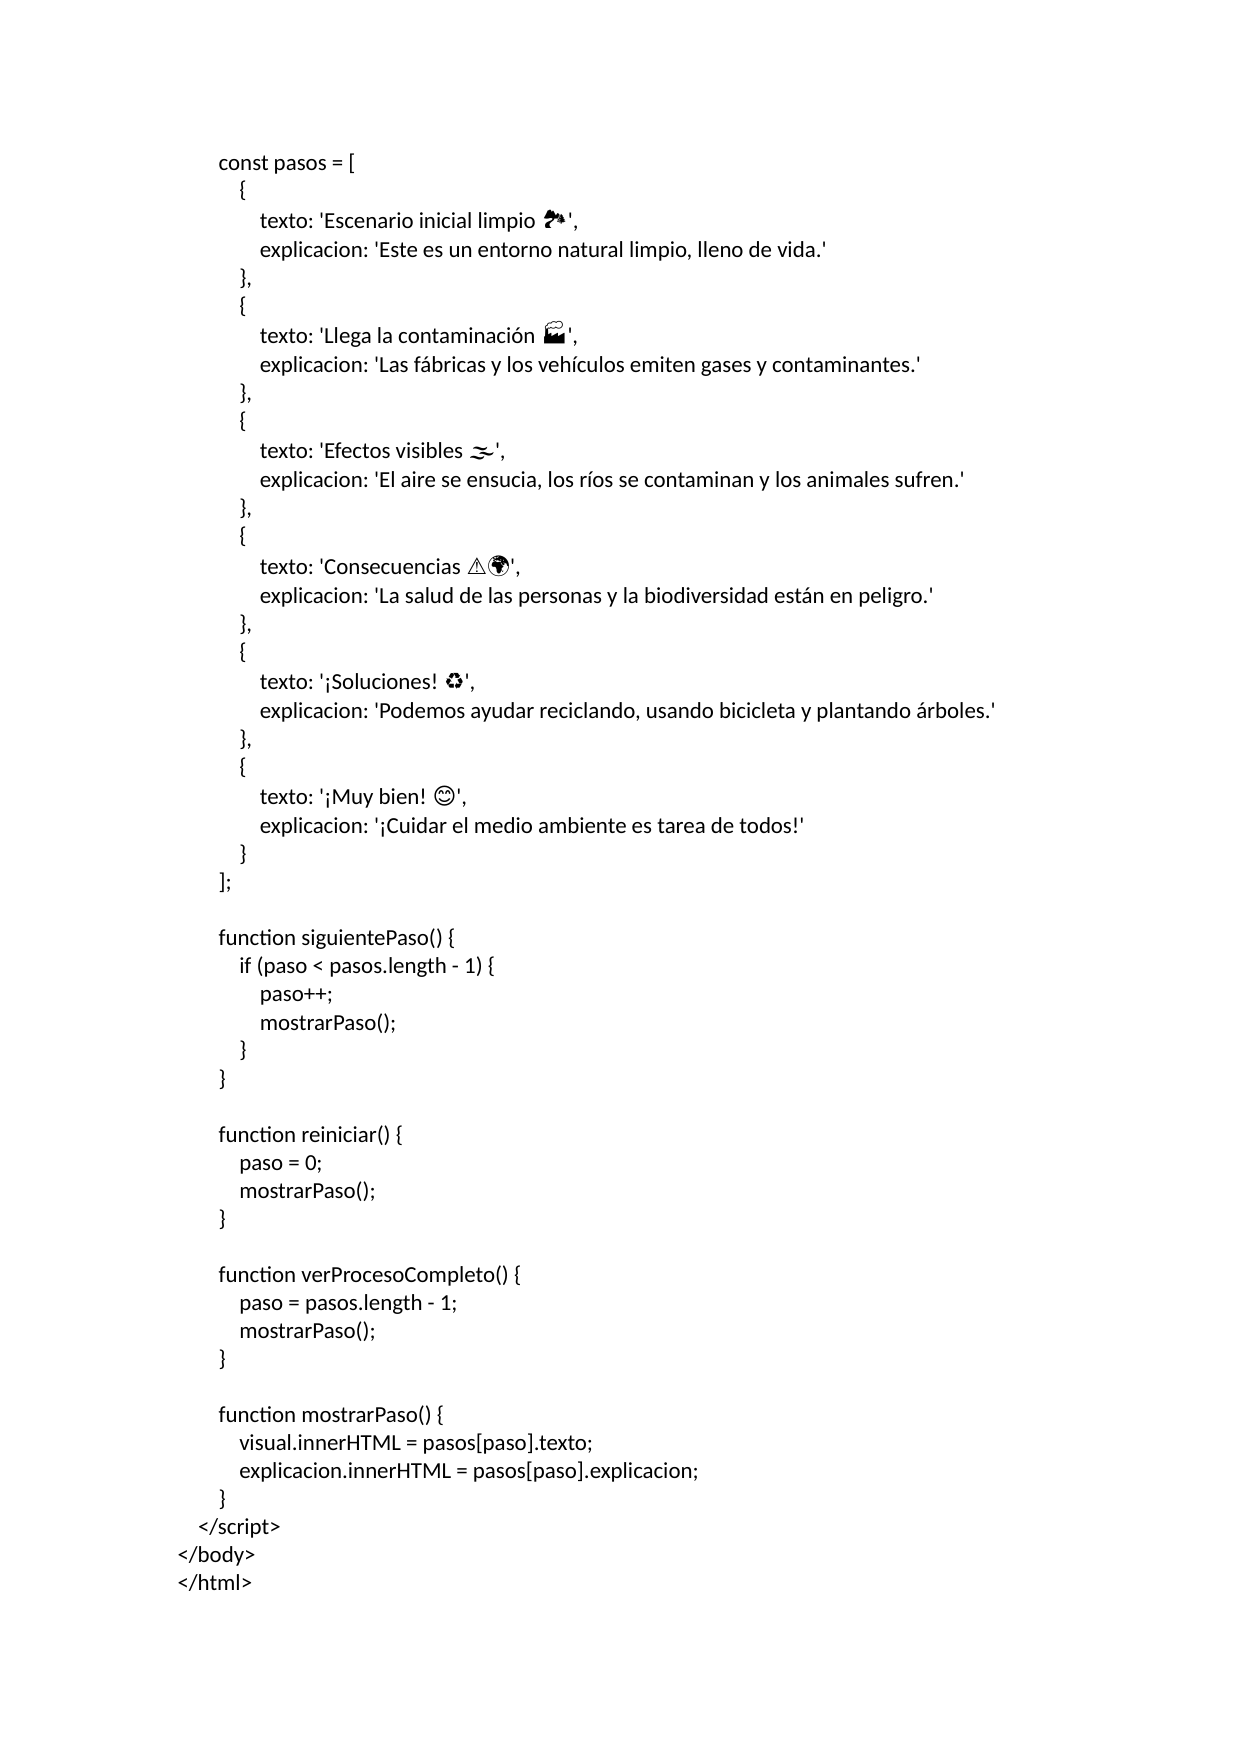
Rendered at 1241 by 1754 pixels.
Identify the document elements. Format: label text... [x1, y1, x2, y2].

text { [177, 752, 1063, 780]
text texto: 'Escenario inicial limpio 🌳🏞️', [177, 204, 1063, 235]
text paso = 0; [177, 1148, 1063, 1176]
text const pasos = [ [177, 148, 1063, 176]
text }, [177, 378, 1063, 406]
text { [177, 291, 1063, 319]
text texto: 'Llega la contaminación 🚛🏭', [177, 319, 1063, 350]
text }, [177, 724, 1063, 752]
text if (paso < pasos.length - 1) { [177, 952, 1063, 979]
text visual.innerHTML = pasos[paso].texto; [177, 1428, 1063, 1456]
text explicacion: 'Podemos ayudar reciclando, usando bicicleta y plantando árboles.' [177, 696, 1063, 724]
text } [177, 1204, 1063, 1232]
text { [177, 176, 1063, 204]
text }, [177, 609, 1063, 637]
text function mostrarPaso() { [177, 1400, 1063, 1428]
text }, [177, 263, 1063, 291]
text paso++; [177, 979, 1063, 1008]
text } [177, 1344, 1063, 1372]
text function reiniciar() { [177, 1120, 1063, 1148]
text } [177, 839, 1063, 867]
text } [177, 1484, 1063, 1512]
text texto: 'Consecuencias ⚠️🌍', [177, 549, 1063, 581]
text }, [177, 493, 1063, 522]
text texto: '¡Soluciones! ♻️🌱', [177, 665, 1063, 696]
text } [177, 1036, 1063, 1064]
text function siguientePaso() { [177, 923, 1063, 952]
text mostrarPaso(); [177, 1008, 1063, 1036]
text ]; [177, 867, 1063, 896]
text </script> [177, 1512, 1063, 1540]
text </body> [177, 1540, 1063, 1568]
text texto: 'Efectos visibles 🌫️💧', [177, 434, 1063, 466]
text explicacion: 'El aire se ensucia, los ríos se contaminan y los animales sufren.' [177, 466, 1063, 493]
text mostrarPaso(); [177, 1316, 1063, 1344]
text explicacion: 'La salud de las personas y la biodiversidad están en peligro.' [177, 581, 1063, 609]
text explicacion.innerHTML = pasos[paso].explicacion; [177, 1456, 1063, 1484]
text { [177, 522, 1063, 549]
text explicacion: '¡Cuidar el medio ambiente es tarea de todos!' [177, 811, 1063, 839]
text mostrarPaso(); [177, 1176, 1063, 1204]
text paso = pasos.length - 1; [177, 1288, 1063, 1316]
text function verProcesoCompleto() { [177, 1260, 1063, 1288]
text { [177, 637, 1063, 665]
text </html> [177, 1568, 1063, 1596]
text explicacion: 'Las fábricas y los vehículos emiten gases y contaminantes.' [177, 350, 1063, 378]
text } [177, 1064, 1063, 1092]
text explicacion: 'Este es un entorno natural limpio, lleno de vida.' [177, 235, 1063, 263]
text { [177, 406, 1063, 434]
text texto: '¡Muy bien! 😊', [177, 780, 1063, 811]
